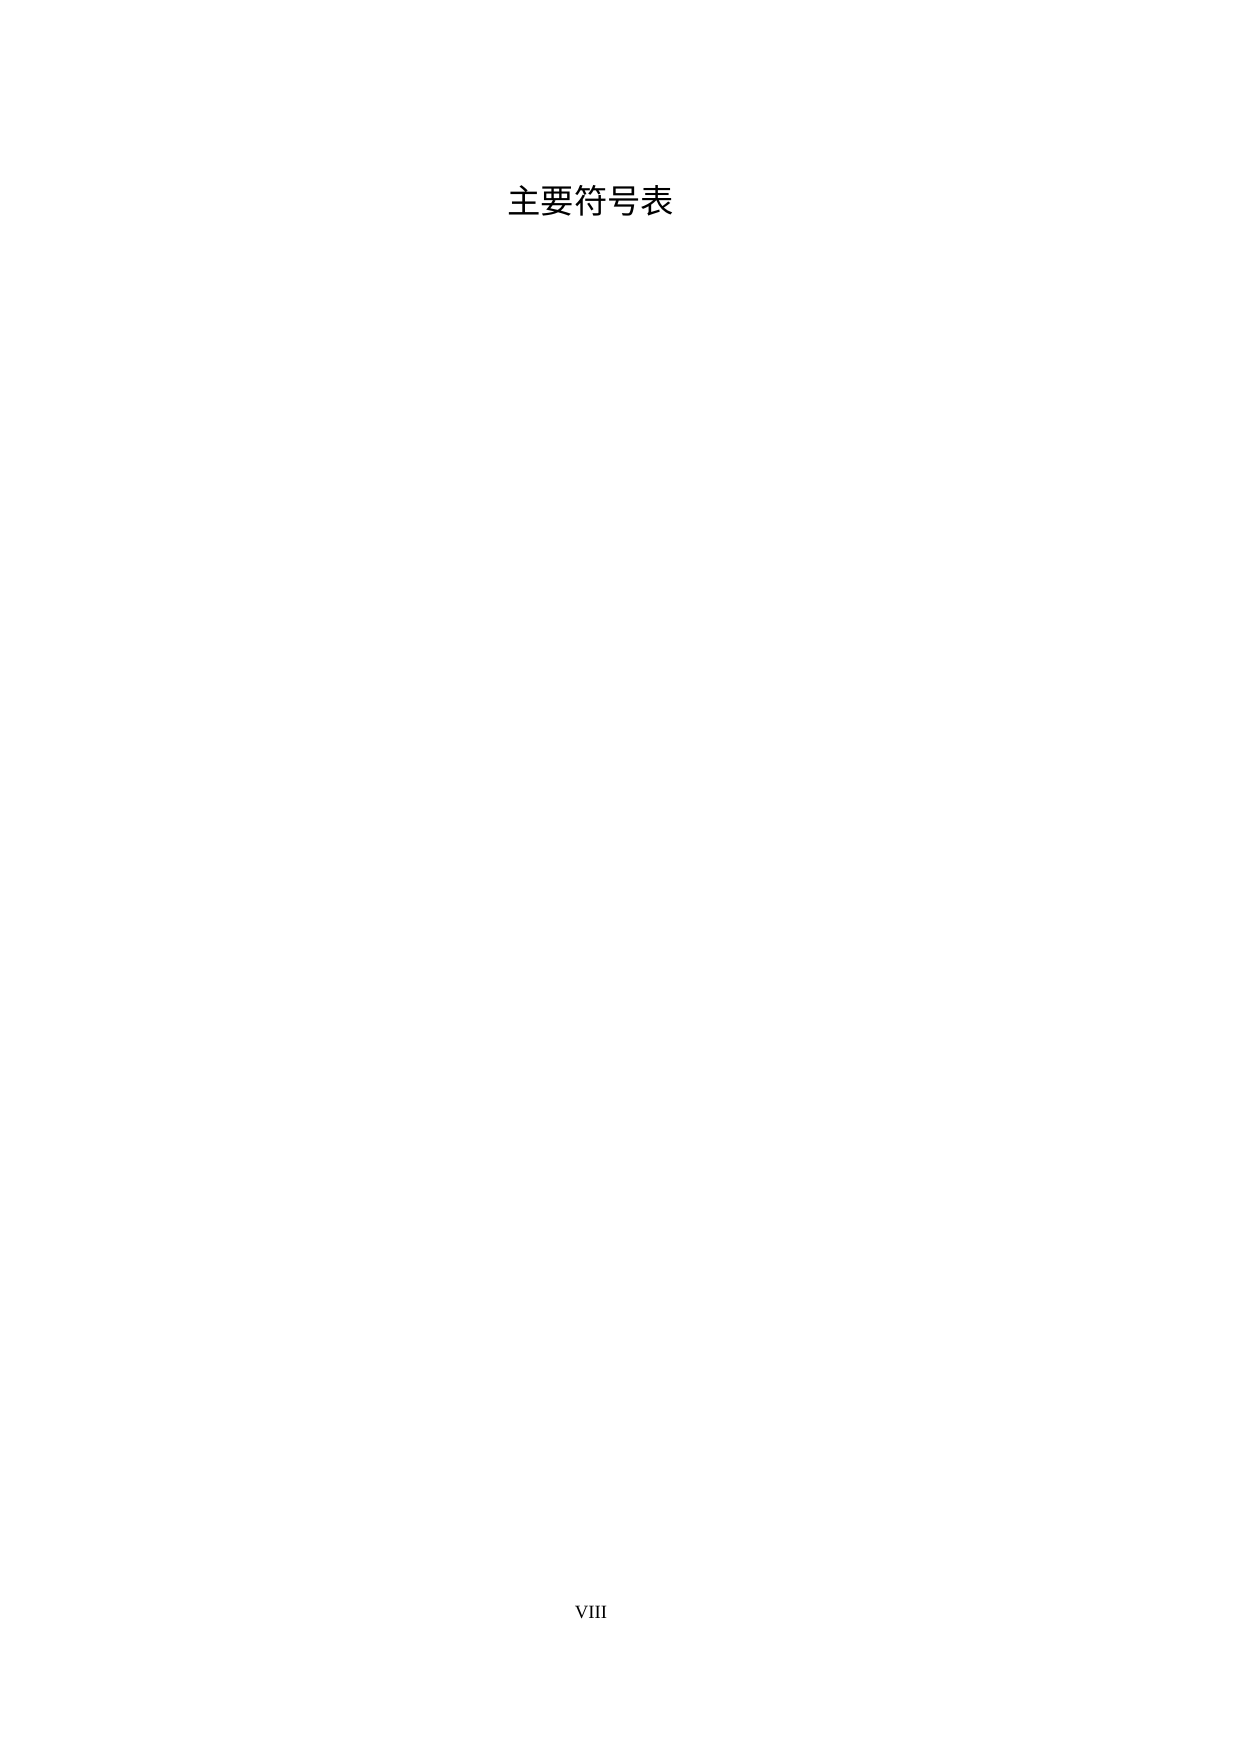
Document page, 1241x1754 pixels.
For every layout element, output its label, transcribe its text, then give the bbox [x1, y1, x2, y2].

text 主要符号表 [118, 165, 1063, 233]
